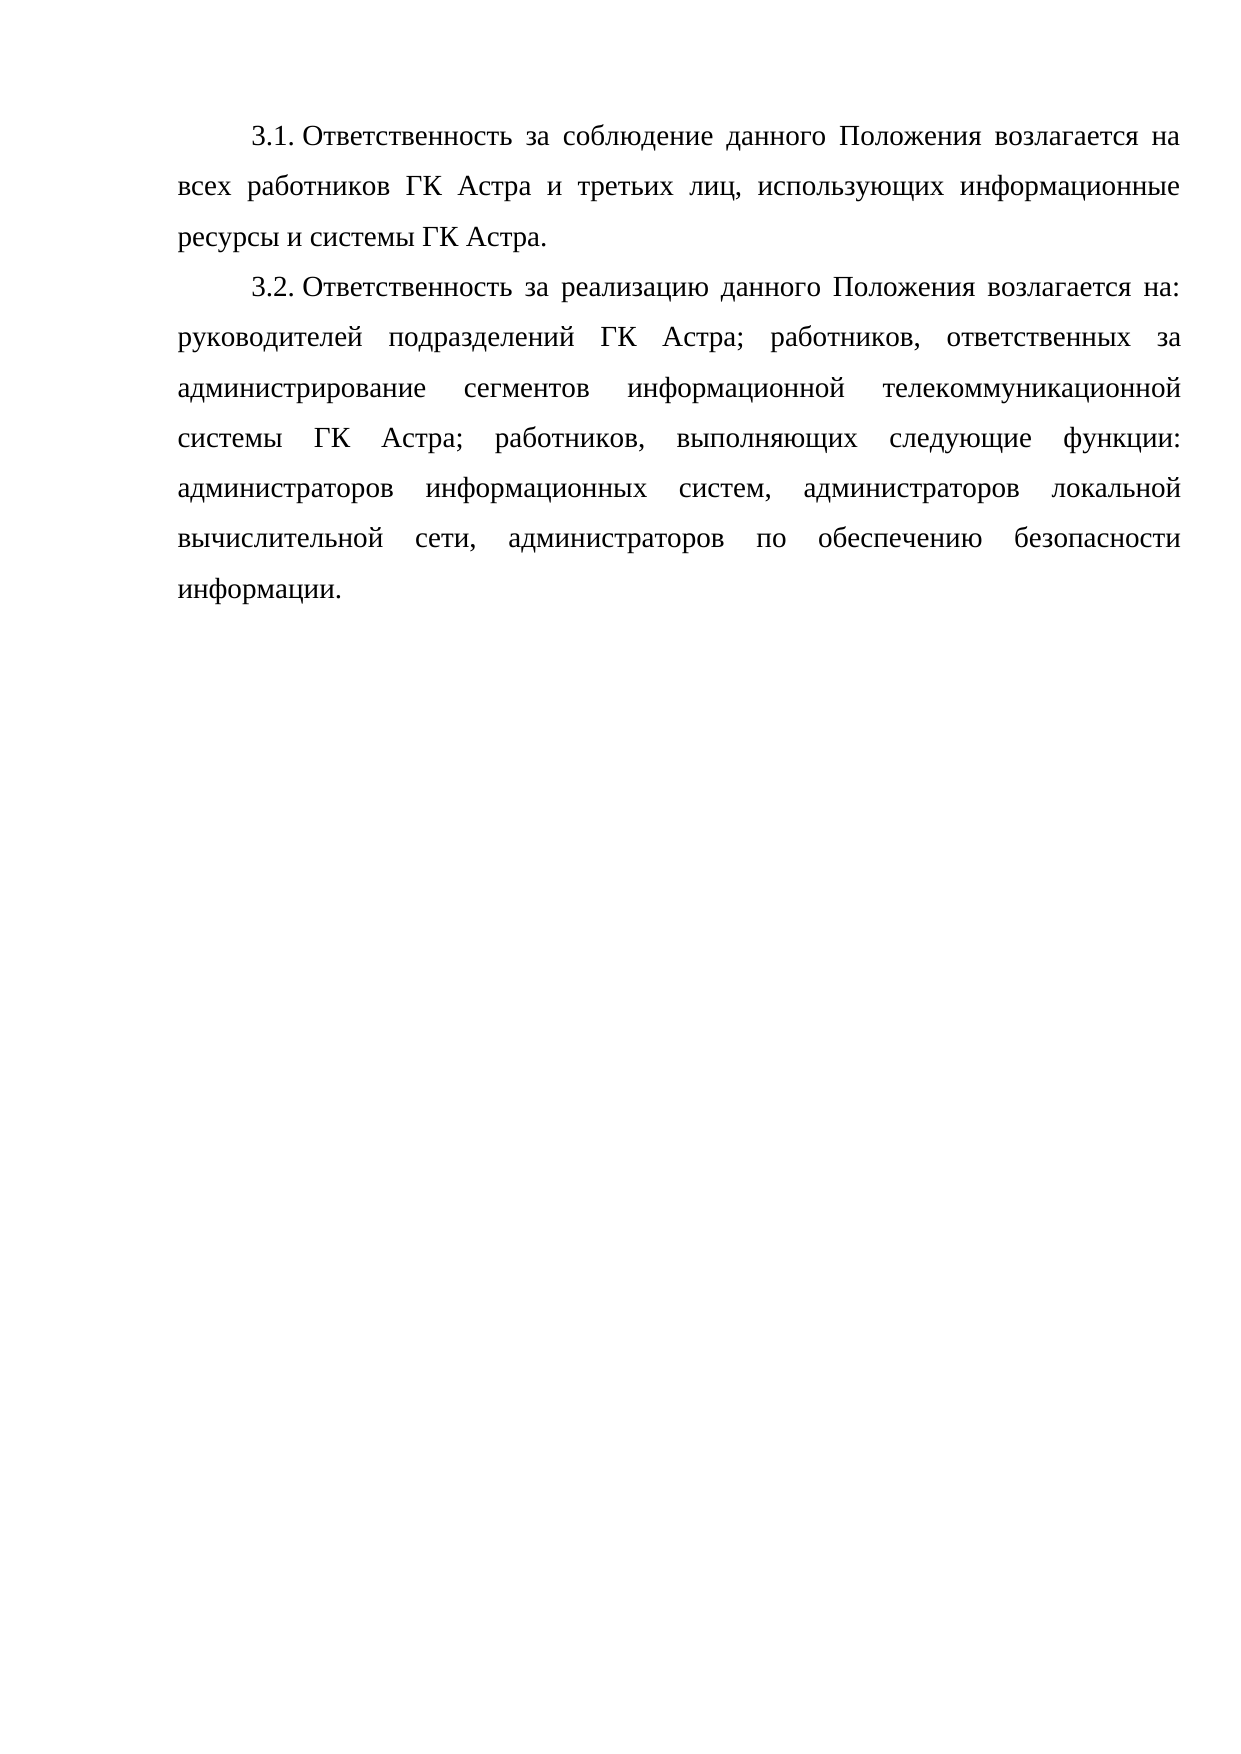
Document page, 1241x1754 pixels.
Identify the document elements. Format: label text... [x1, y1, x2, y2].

list Ответственность за реализацию данного Положения возлагается на: руководителей подразделений ГК Астра; работников, ответственных за администрирование сегментов информационной телекоммуникационной системы ГК Астра; работников, выполняющих следующие функции: администраторов информационных систем, администраторов локальной вычислительной сети, администраторов по обеспечению безопасности информации. [177, 269, 1181, 604]
list Ответственность за соблюдение данного Положения возлагается на всех работников ГК Астра и третьих лиц, использующих информационные ресурсы и системы ГК Астра. [177, 118, 1181, 252]
